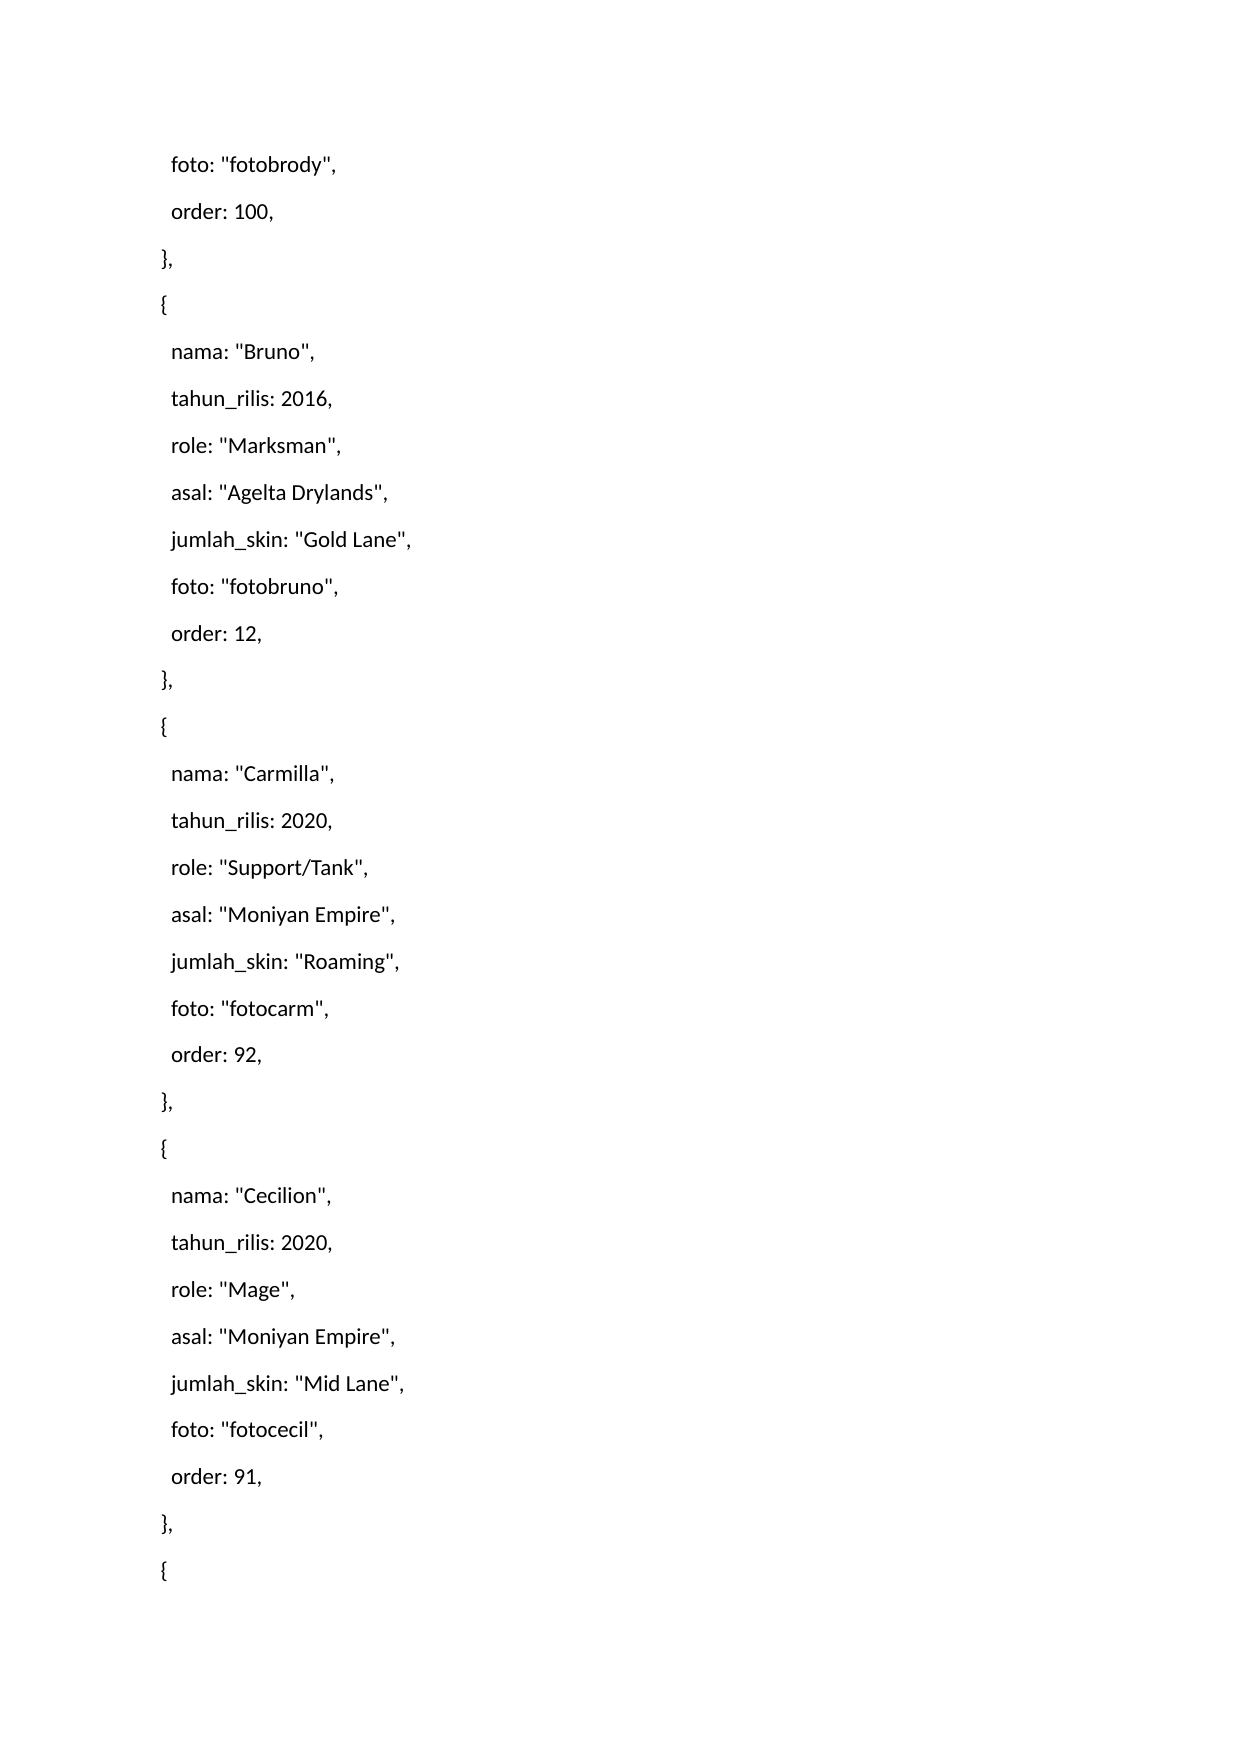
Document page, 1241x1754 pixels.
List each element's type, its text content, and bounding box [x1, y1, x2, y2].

text role: "Marksman", [150, 431, 1090, 459]
text order: 100, [150, 197, 1090, 225]
text tahun_rilis: 2020, [150, 806, 1090, 834]
text order: 91, [150, 1462, 1090, 1491]
text jumlah_skin: "Gold Lane", [150, 525, 1090, 553]
text foto: "fotocecil", [150, 1416, 1090, 1444]
text { [150, 1556, 1090, 1584]
text tahun_rilis: 2020, [150, 1228, 1090, 1256]
text }, [150, 244, 1090, 272]
text }, [150, 1509, 1090, 1537]
text role: "Support/Tank", [150, 853, 1090, 881]
text asal: "Moniyan Empire", [150, 1322, 1090, 1350]
text foto: "fotobrody", [150, 150, 1090, 178]
text }, [150, 666, 1090, 694]
text role: "Mage", [150, 1275, 1090, 1303]
text nama: "Carmilla", [150, 759, 1090, 787]
text jumlah_skin: "Roaming", [150, 947, 1090, 975]
text asal: "Agelta Drylands", [150, 478, 1090, 506]
text { [150, 291, 1090, 319]
text order: 12, [150, 619, 1090, 647]
text jumlah_skin: "Mid Lane", [150, 1369, 1090, 1397]
text asal: "Moniyan Empire", [150, 900, 1090, 928]
text }, [150, 1087, 1090, 1116]
text { [150, 1134, 1090, 1162]
text order: 92, [150, 1041, 1090, 1069]
text nama: "Bruno", [150, 337, 1090, 366]
text { [150, 712, 1090, 741]
text foto: "fotobruno", [150, 572, 1090, 600]
text nama: "Cecilion", [150, 1181, 1090, 1209]
text tahun_rilis: 2016, [150, 384, 1090, 412]
text foto: "fotocarm", [150, 994, 1090, 1022]
